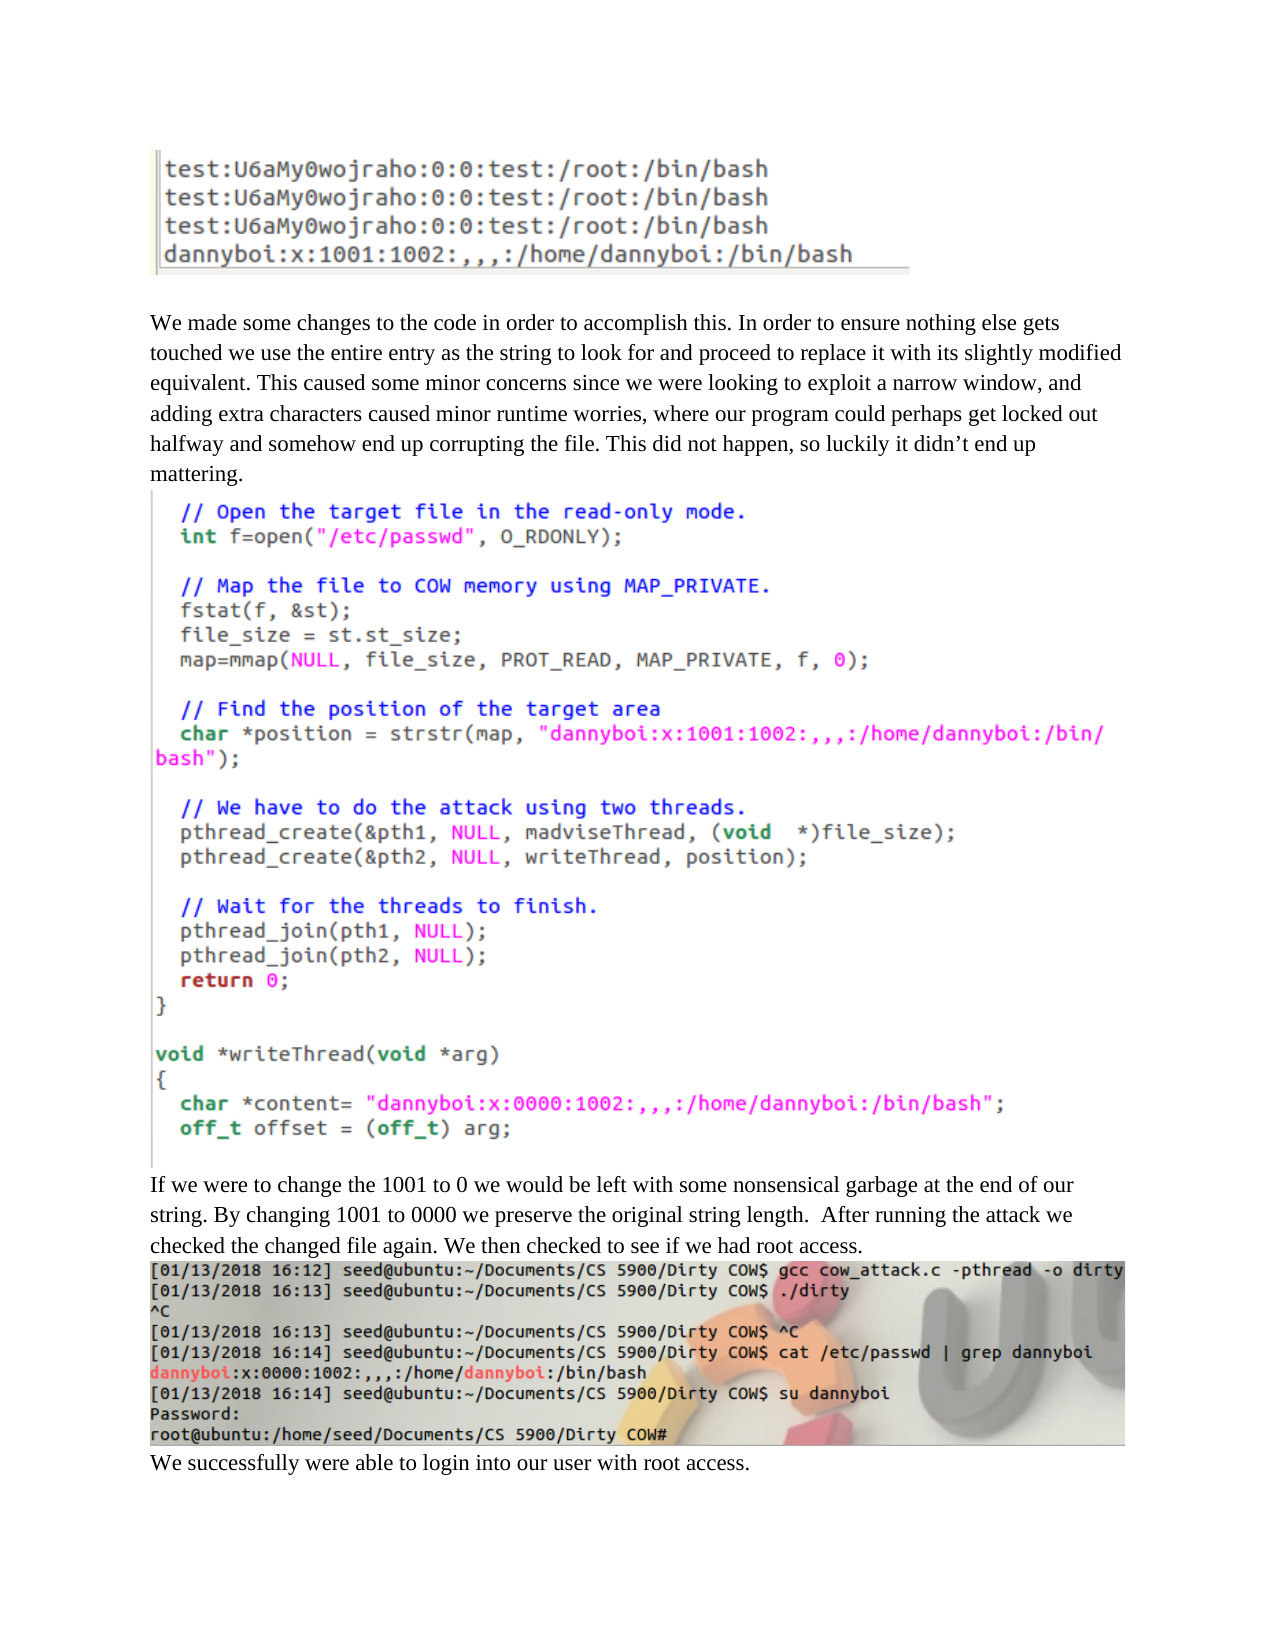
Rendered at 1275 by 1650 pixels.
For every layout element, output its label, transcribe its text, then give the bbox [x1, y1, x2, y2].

text If we were to change the 1001 to 0 we would be left with some nonsensical garbage at the end of our string. By changing 1001 to 0000 we preserve the original string length. After running the attack we checked the changed file again. We then checked to see if we had root access. [150, 1171, 1125, 1258]
text We successfully were able to login into our user with root access. [150, 1449, 1125, 1475]
text We made some changes to the code in order to accomplish this. In order to ensure nothing else gets touched we use the entire entry as the string to look for and proceed to replace it with its slightly modified equivalent. This caused some minor concerns since we were looking to exploit a narrow window, and adding extra characters caused minor runtime worries, where our program could perhaps get locked out halfway and somehow end up corrupting the file. This did not happen, so luckily it didn’t end up mattering. [150, 309, 1125, 486]
picture [150, 490, 1125, 1168]
picture [150, 1261, 1125, 1446]
picture [150, 150, 910, 275]
